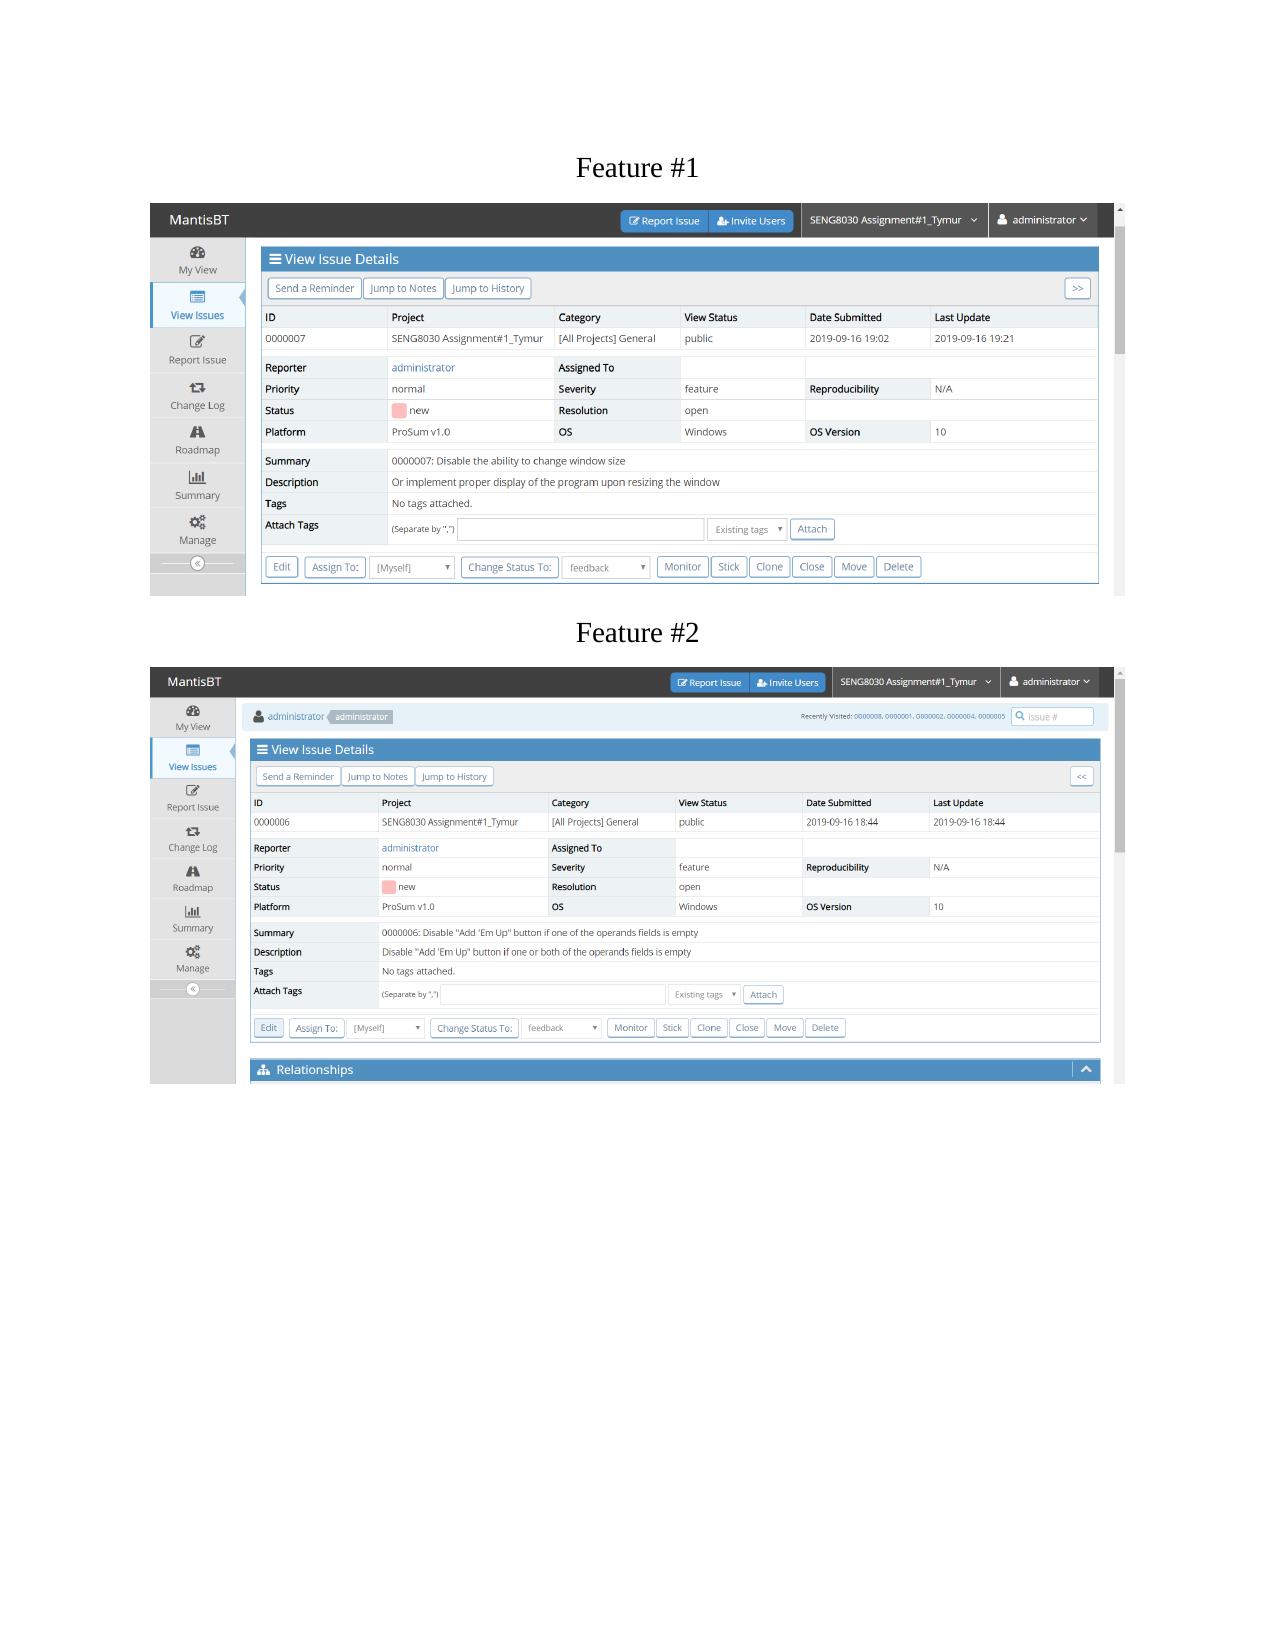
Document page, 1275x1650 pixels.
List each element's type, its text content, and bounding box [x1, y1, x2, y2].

picture [150, 202, 1125, 596]
picture [150, 667, 1125, 1084]
text Feature #1 [150, 150, 1125, 183]
text Feature #2 [150, 615, 1125, 648]
